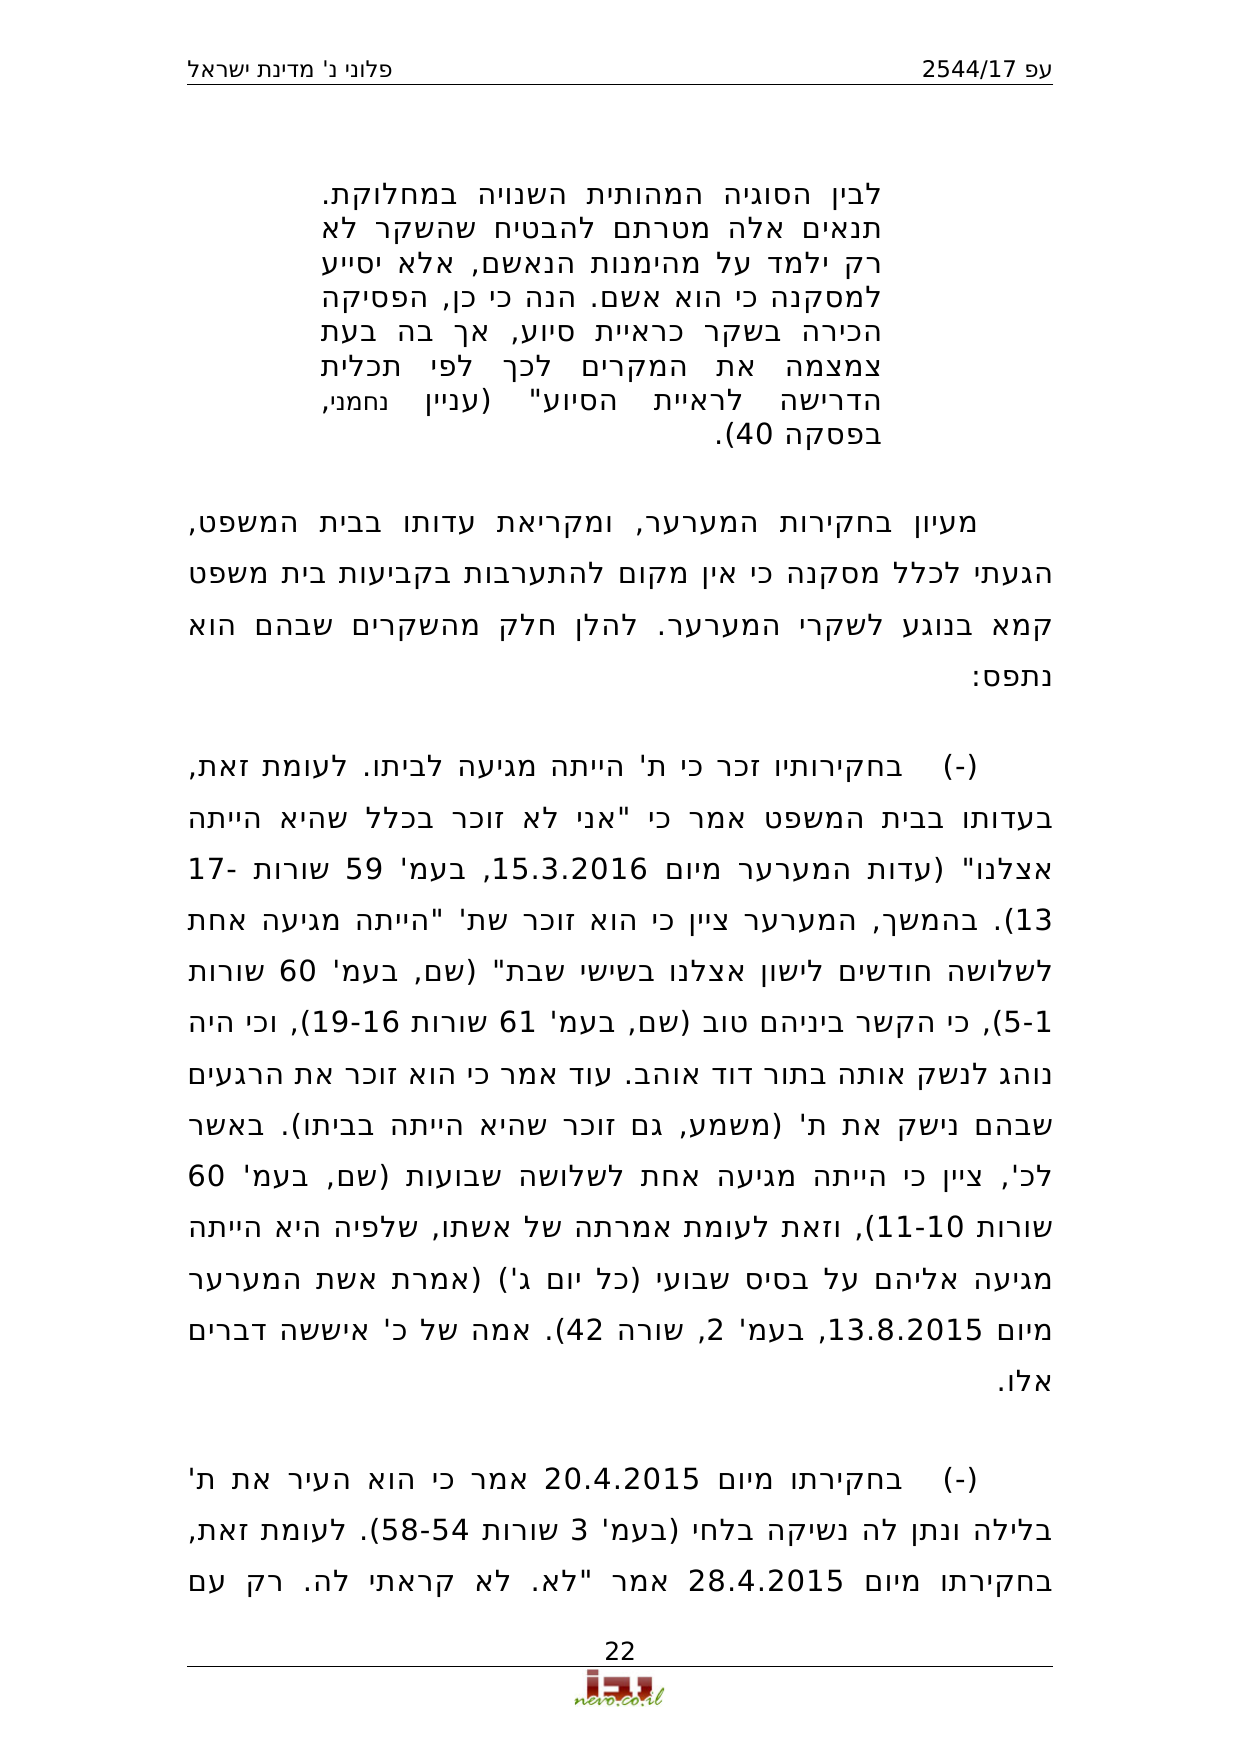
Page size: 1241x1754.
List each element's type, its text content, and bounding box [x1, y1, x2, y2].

text מעיון בחקירות המערער, ומקריאת עדותו בבית המשפט, הגעתי לכלל מסקנה כי אין מקום להתערבות בקביעות בית משפט קמא בנוגע לשקרי המערער. להלן חלק מהשקרים שבהם הוא נתפס: [187, 505, 1053, 693]
text (-) בחקירותיו זכר כי ת' הייתה מגיעה לביתו. לעומת זאת, בעדותו בבית המשפט אמר כי "אני לא זוכר בכלל שהיא הייתה אצלנו" (עדות המערער מיום 15.3.2016, בעמ' 59 שורות 17-13). בהמשך, המערער ציין כי הוא זוכר שת' "הייתה מגיעה אחת לשלושה חודשים לישון אצלנו בשישי שבת" (שם, בעמ' 60 שורות 5-1), כי הקשר ביניהם טוב (שם, בעמ' 61 שורות 19-16), וכי היה נוהג לנשק אותה בתור דוד אוהב. עוד אמר כי הוא זוכר את הרגעים שבהם נישק את ת' (משמע, גם זוכר שהיא הייתה בביתו). באשר לכ', ציין כי הייתה מגיעה אחת לשלושה שבועות (שם, בעמ' 60 שורות 11-10), וזאת לעומת אמרתה של אשתו, שלפיה היא הייתה מגיעה אליהם על בסיס שבועי (כל יום ג') (אמרת אשת המערער מיום 13.8.2015, בעמ' 2, שורה 42). אמה של כ' איששה דברים אלו. [187, 749, 1053, 1398]
picture [574, 1669, 666, 1707]
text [187, 1462, 1053, 1598]
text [321, 177, 882, 451]
